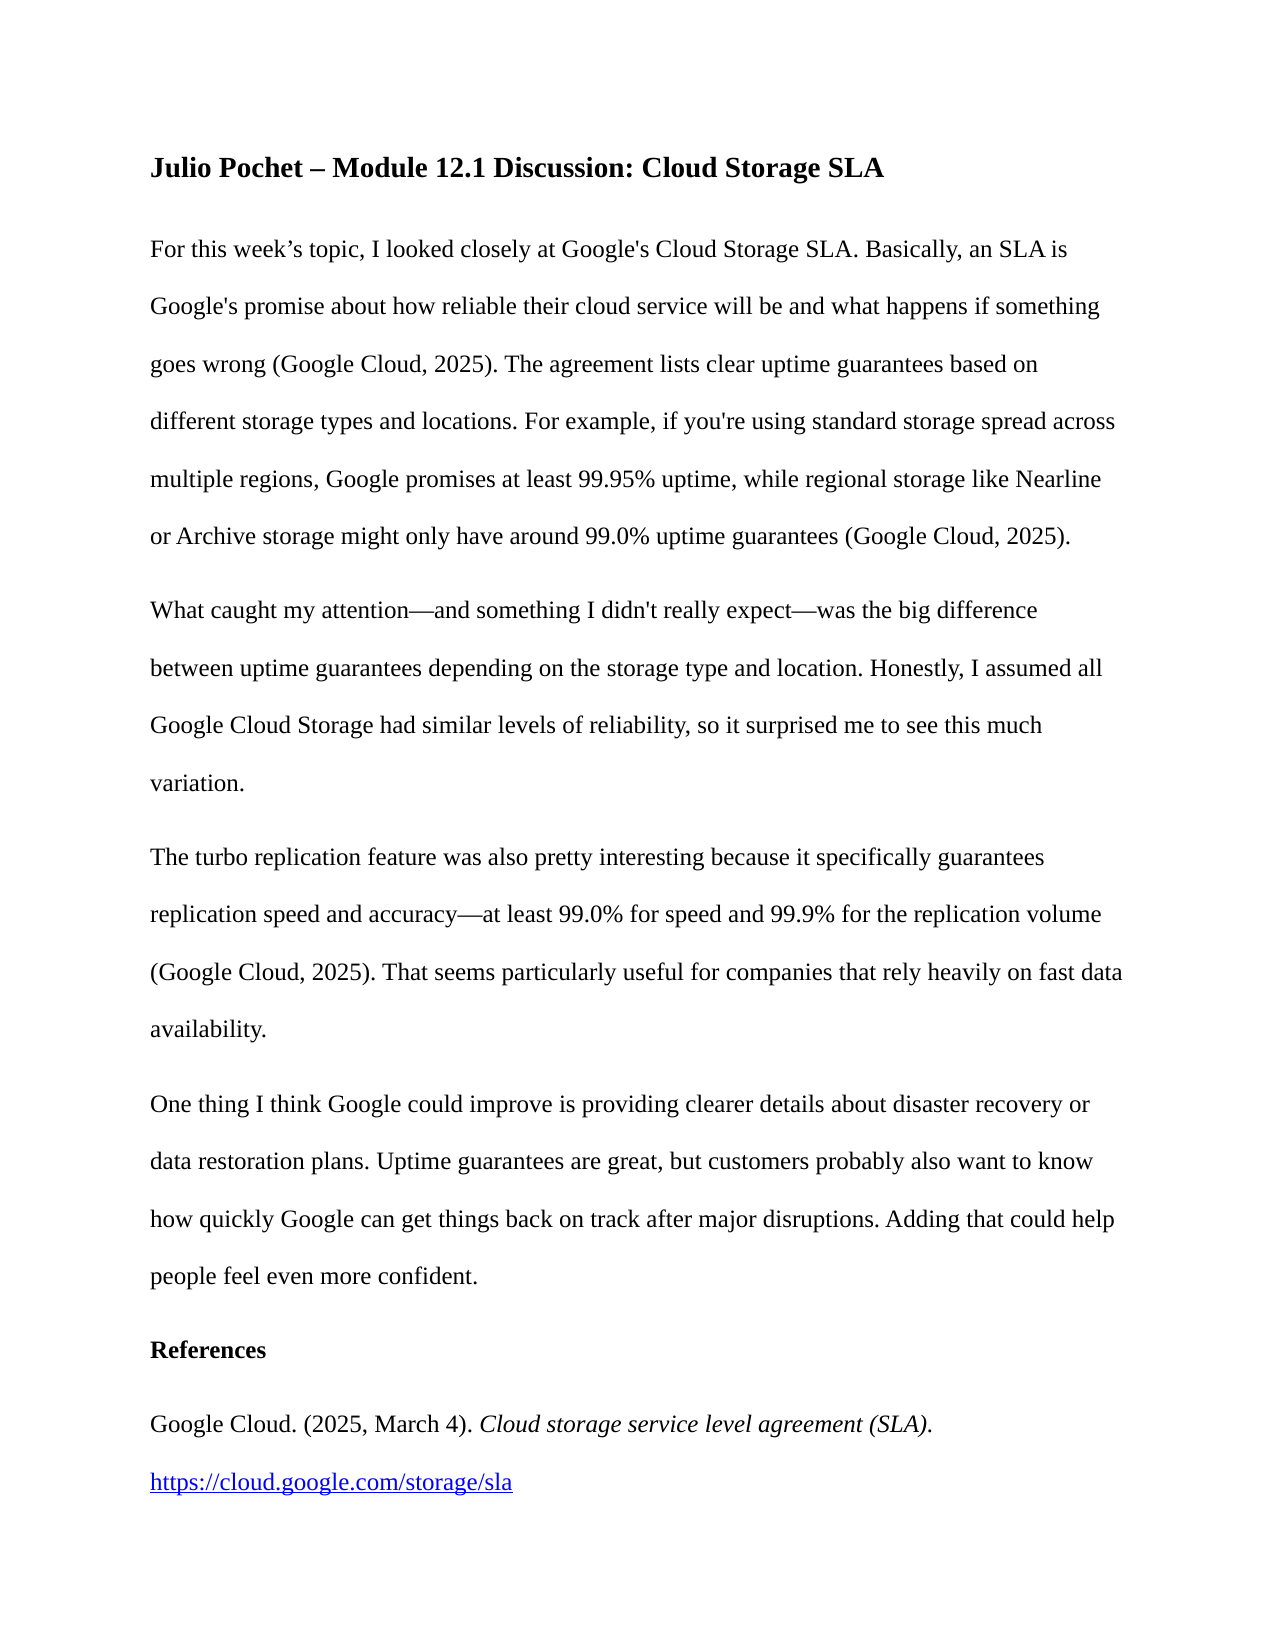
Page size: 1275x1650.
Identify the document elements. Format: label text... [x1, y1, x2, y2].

text Google Cloud. (2025, March 4). Cloud storage service level agreement (SLA). https://cloud.google.com/storage/sla [150, 1409, 1125, 1496]
text Julio Pochet – Module 12.1 Discussion: Cloud Storage SLA [150, 150, 1125, 183]
text The turbo replication feature was also pretty interesting because it specifically guarantees replication speed and accuracy—at least 99.0% for speed and 99.9% for the replication volume (Google Cloud, 2025). That seems particularly useful for companies that rely heavily on fast data availability. [150, 842, 1125, 1043]
text References [150, 1335, 1125, 1364]
text For this week’s topic, I looked closely at Google's Cloud Storage SLA. Basically, an SLA is Google's promise about how reliable their cloud service will be and what happens if something goes wrong (Google Cloud, 2025). The agreement lists clear uptime guarantees based on different storage types and locations. For example, if you're using standard storage spread across multiple regions, Google promises at least 99.95% uptime, while regional storage like Nearline or Archive storage might only have around 99.0% uptime guarantees (Google Cloud, 2025). [150, 234, 1125, 550]
text What caught my attention—and something I didn't really expect—was the big difference between uptime guarantees depending on the storage type and location. Honestly, I assumed all Google Cloud Storage had similar levels of reliability, so it surprised me to see this much variation. [150, 595, 1125, 797]
text One thing I think Google could improve is providing clearer details about disaster recovery or data restoration plans. Uptime guarantees are great, but customers probably also want to know how quickly Google can get things back on track after major disruptions. Adding that could help people feel even more confident. [150, 1089, 1125, 1290]
